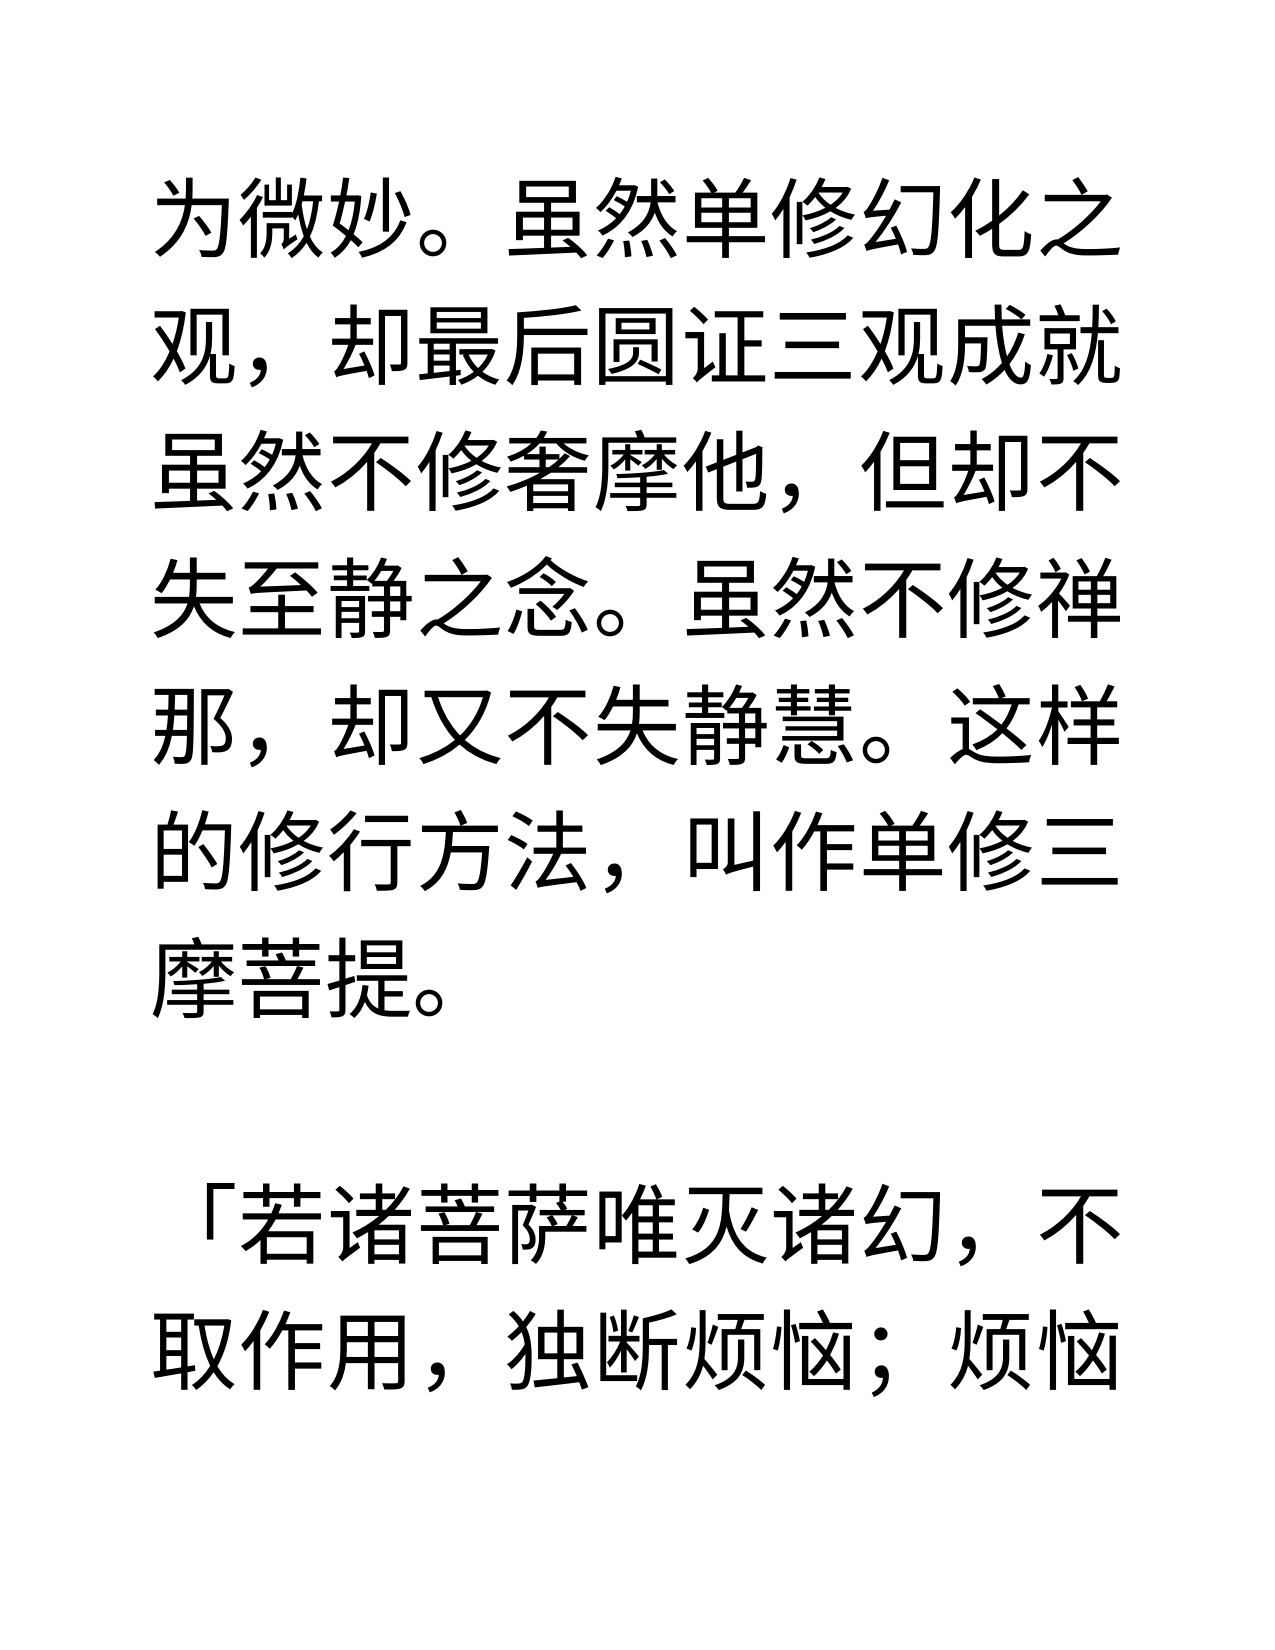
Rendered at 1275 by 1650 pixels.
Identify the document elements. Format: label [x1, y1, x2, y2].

text [150, 150, 1125, 1037]
text [150, 1156, 1125, 1409]
